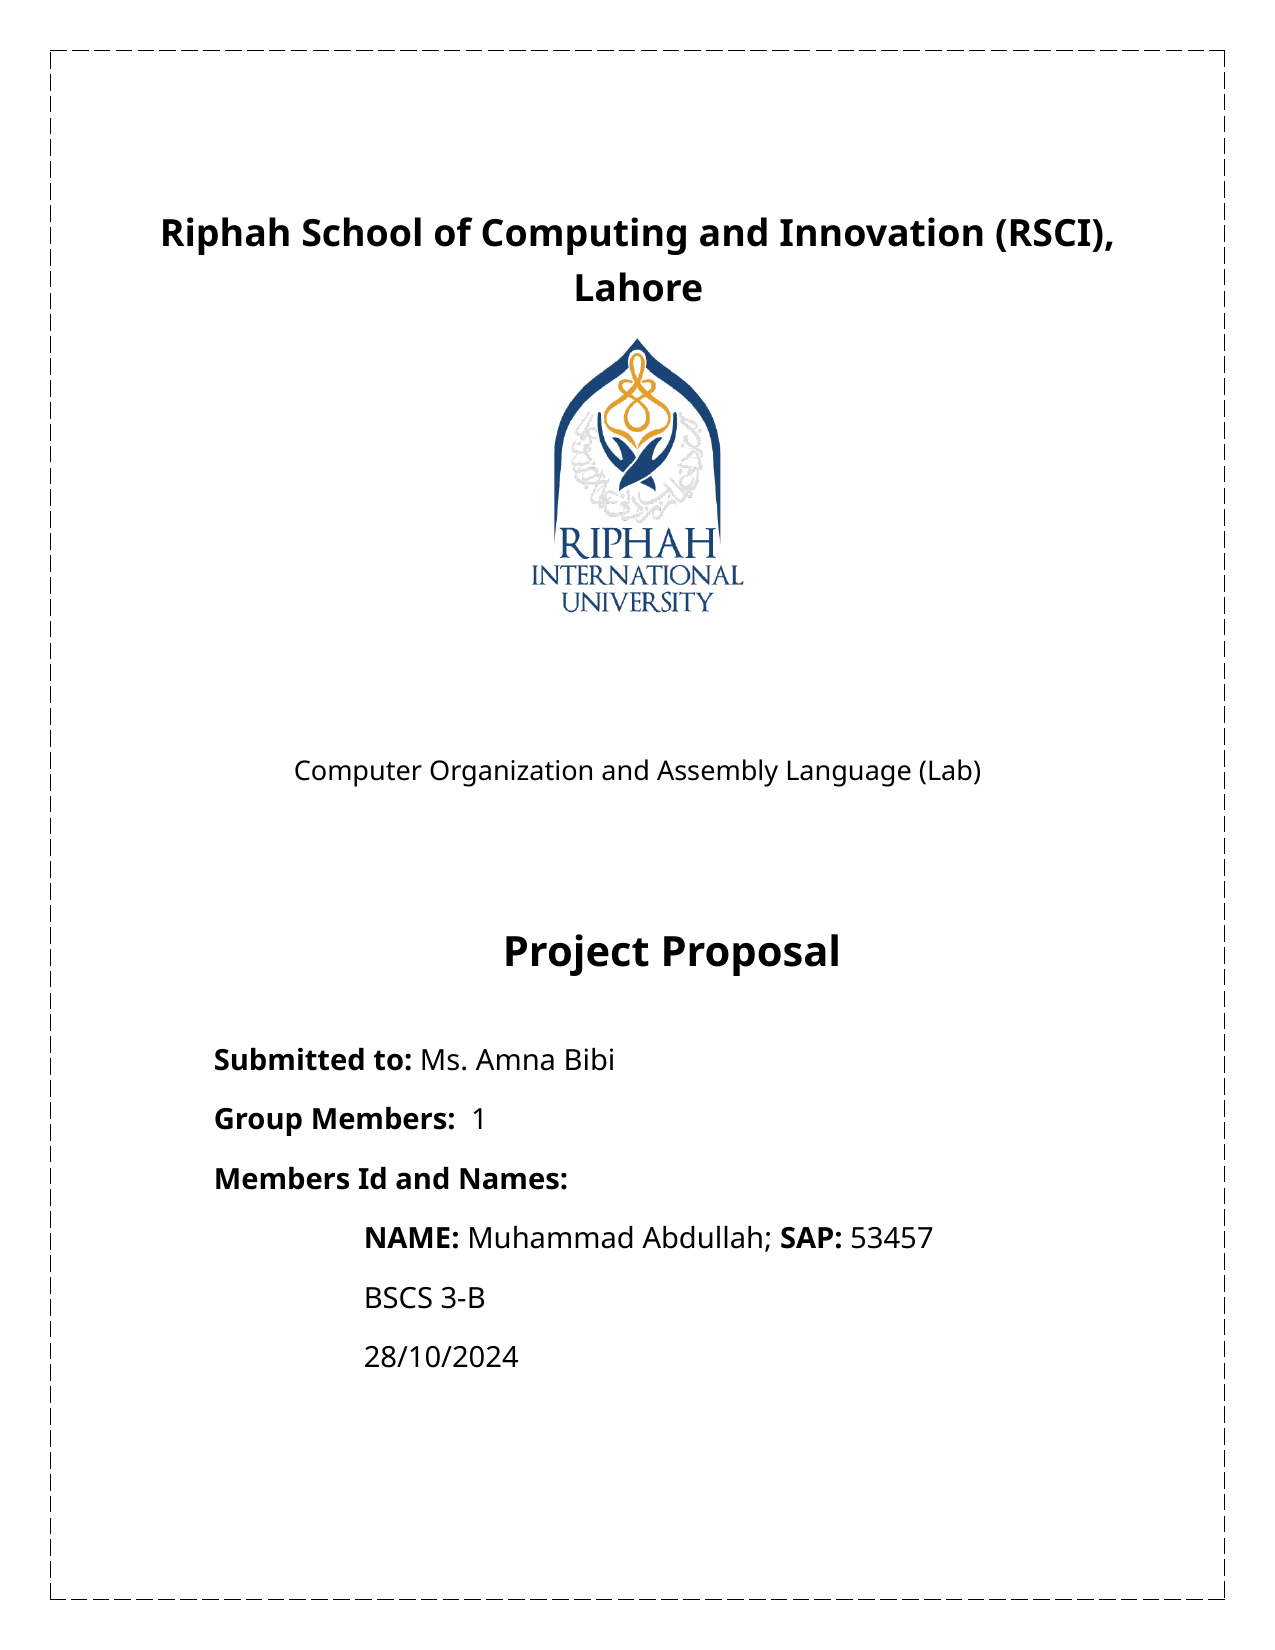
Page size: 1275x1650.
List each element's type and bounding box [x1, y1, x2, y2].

picture [482, 319, 793, 676]
